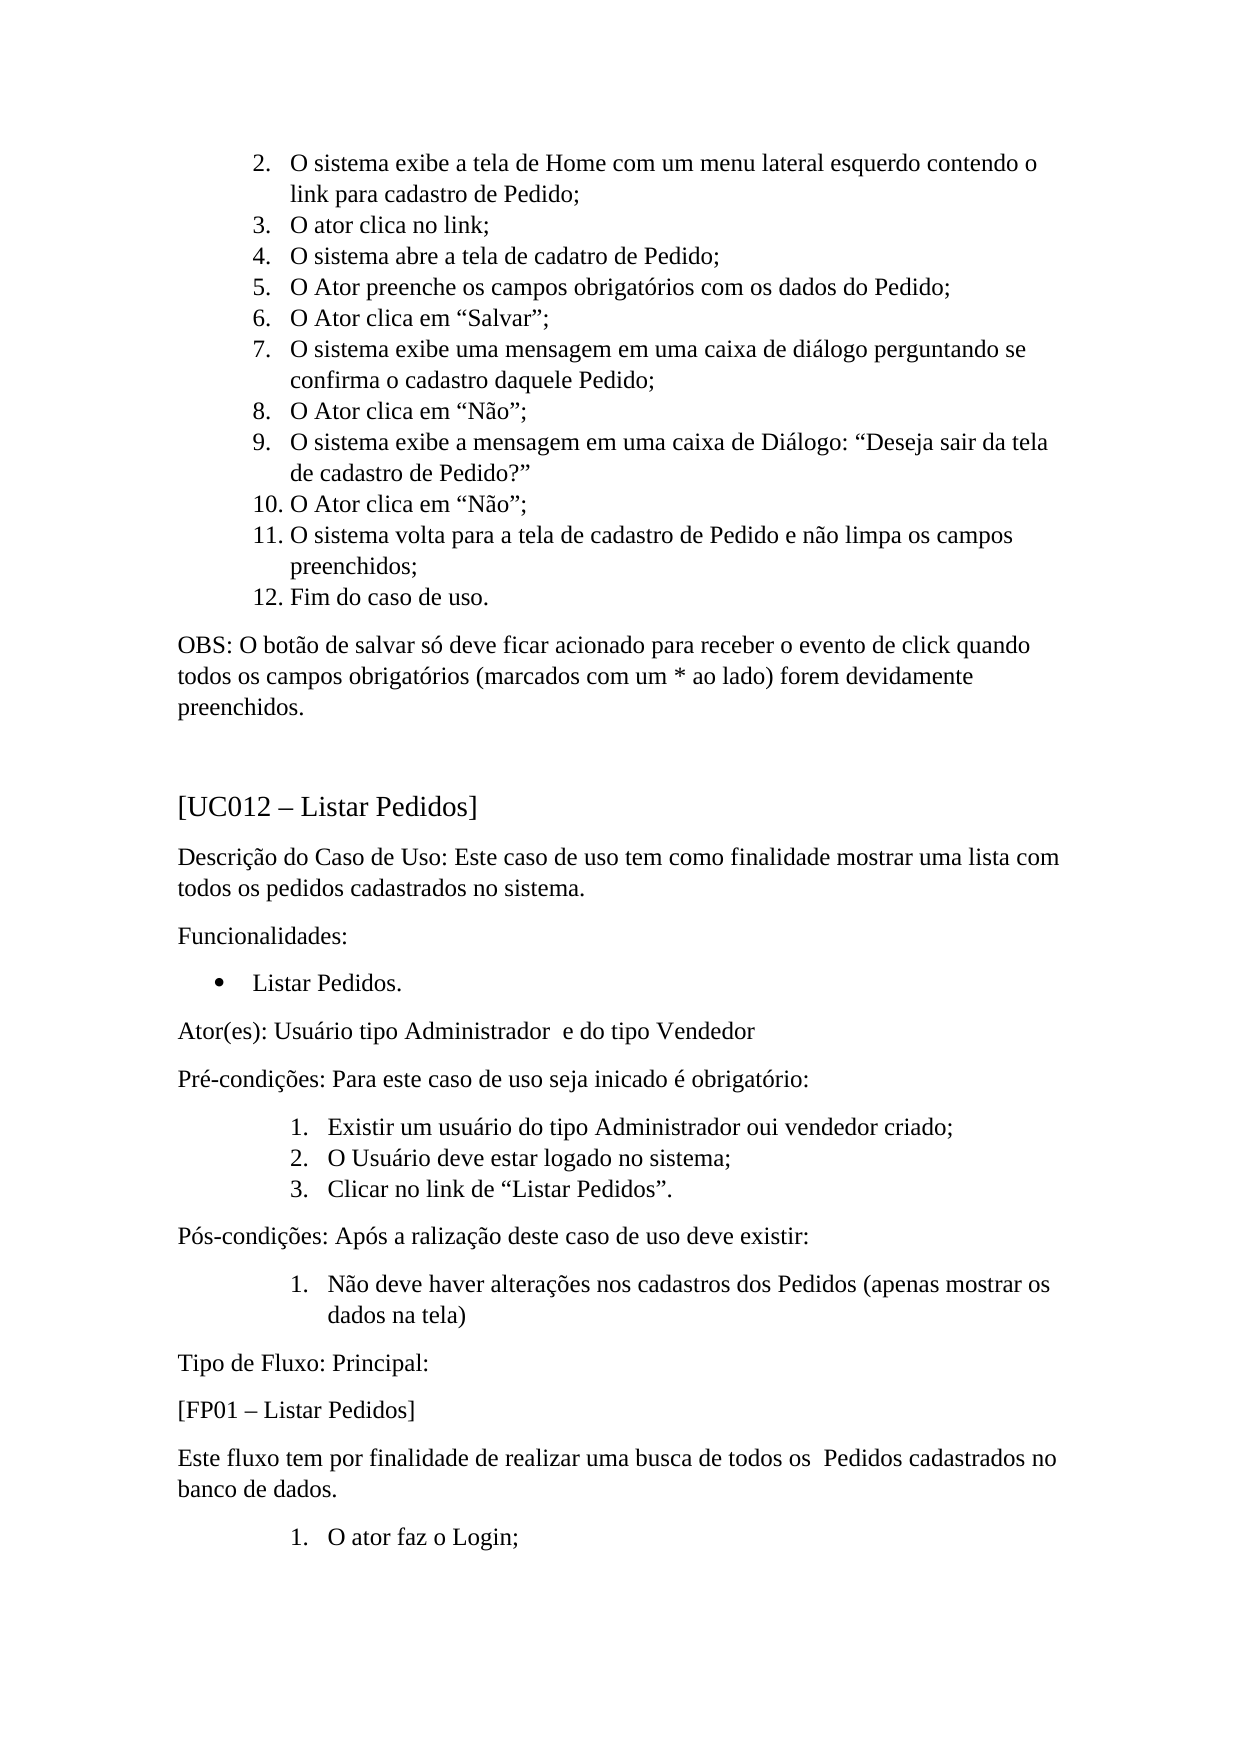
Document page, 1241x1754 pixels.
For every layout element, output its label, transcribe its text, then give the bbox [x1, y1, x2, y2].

text Tipo de Fluxo: Principal: [177, 1348, 1063, 1377]
list O sistema volta para a tela de cadastro de Pedido e não limpa os campos preenchidos; [252, 520, 1063, 580]
list Fim do caso de uso. [252, 582, 1063, 611]
text Funcionalidades: [177, 921, 1063, 949]
list O Ator clica em “Salvar”; [252, 303, 1063, 332]
text [FP01 – Listar Pedidos] [177, 1396, 1063, 1424]
list Existir um usuário do tipo Administrador oui vendedor criado; [290, 1112, 1063, 1140]
text Pós-condições: Após a ralização deste caso de uso deve existir: [177, 1221, 1063, 1250]
text Ator(es): Usuário tipo Administrador e do tipo Vendedor [177, 1016, 1063, 1045]
list Listar Pedidos. [215, 968, 1063, 997]
list O ator faz o Login; [290, 1522, 1063, 1551]
list O sistema exibe uma mensagem em uma caixa de diálogo perguntando se confirma o cadastro daquele Pedido; [252, 334, 1063, 394]
list O Usuário deve estar logado no sistema; [290, 1143, 1063, 1171]
list Não deve haver alterações nos cadastros dos Pedidos (apenas mostrar os dados na tela) [290, 1269, 1063, 1329]
list O sistema exibe a tela de Home com um menu lateral esquerdo contendo o link para cadastro de Pedido; [252, 148, 1063, 207]
text Este fluxo tem por finalidade de realizar uma busca de todos os Pedidos cadastrados no banco de dados. [177, 1443, 1063, 1503]
list O Ator clica em “Não”; [252, 489, 1063, 518]
text [UC012 – Listar Pedidos] [177, 789, 1063, 823]
list O sistema abre a tela de cadatro de Pedido; [252, 241, 1063, 269]
list O sistema exibe a mensagem em uma caixa de Diálogo: “Deseja sair da tela de cadastro de Pedido?” [252, 427, 1063, 487]
list O Ator clica em “Não”; [252, 396, 1063, 425]
list O ator clica no link; [252, 210, 1063, 238]
list Clicar no link de “Listar Pedidos”. [290, 1174, 1063, 1202]
text OBS: O botão de salvar só deve ficar acionado para receber o evento de click quando todos os campos obrigatórios (marcados com um * ao lado) forem devidamente preenchidos. [177, 630, 1063, 721]
list O Ator preenche os campos obrigatórios com os dados do Pedido; [252, 272, 1063, 301]
text Pré-condições: Para este caso de uso seja inicado é obrigatório: [177, 1064, 1063, 1093]
text Descrição do Caso de Uso: Este caso de uso tem como finalidade mostrar uma lista com todos os pedidos cadastrados no sistema. [177, 842, 1063, 902]
